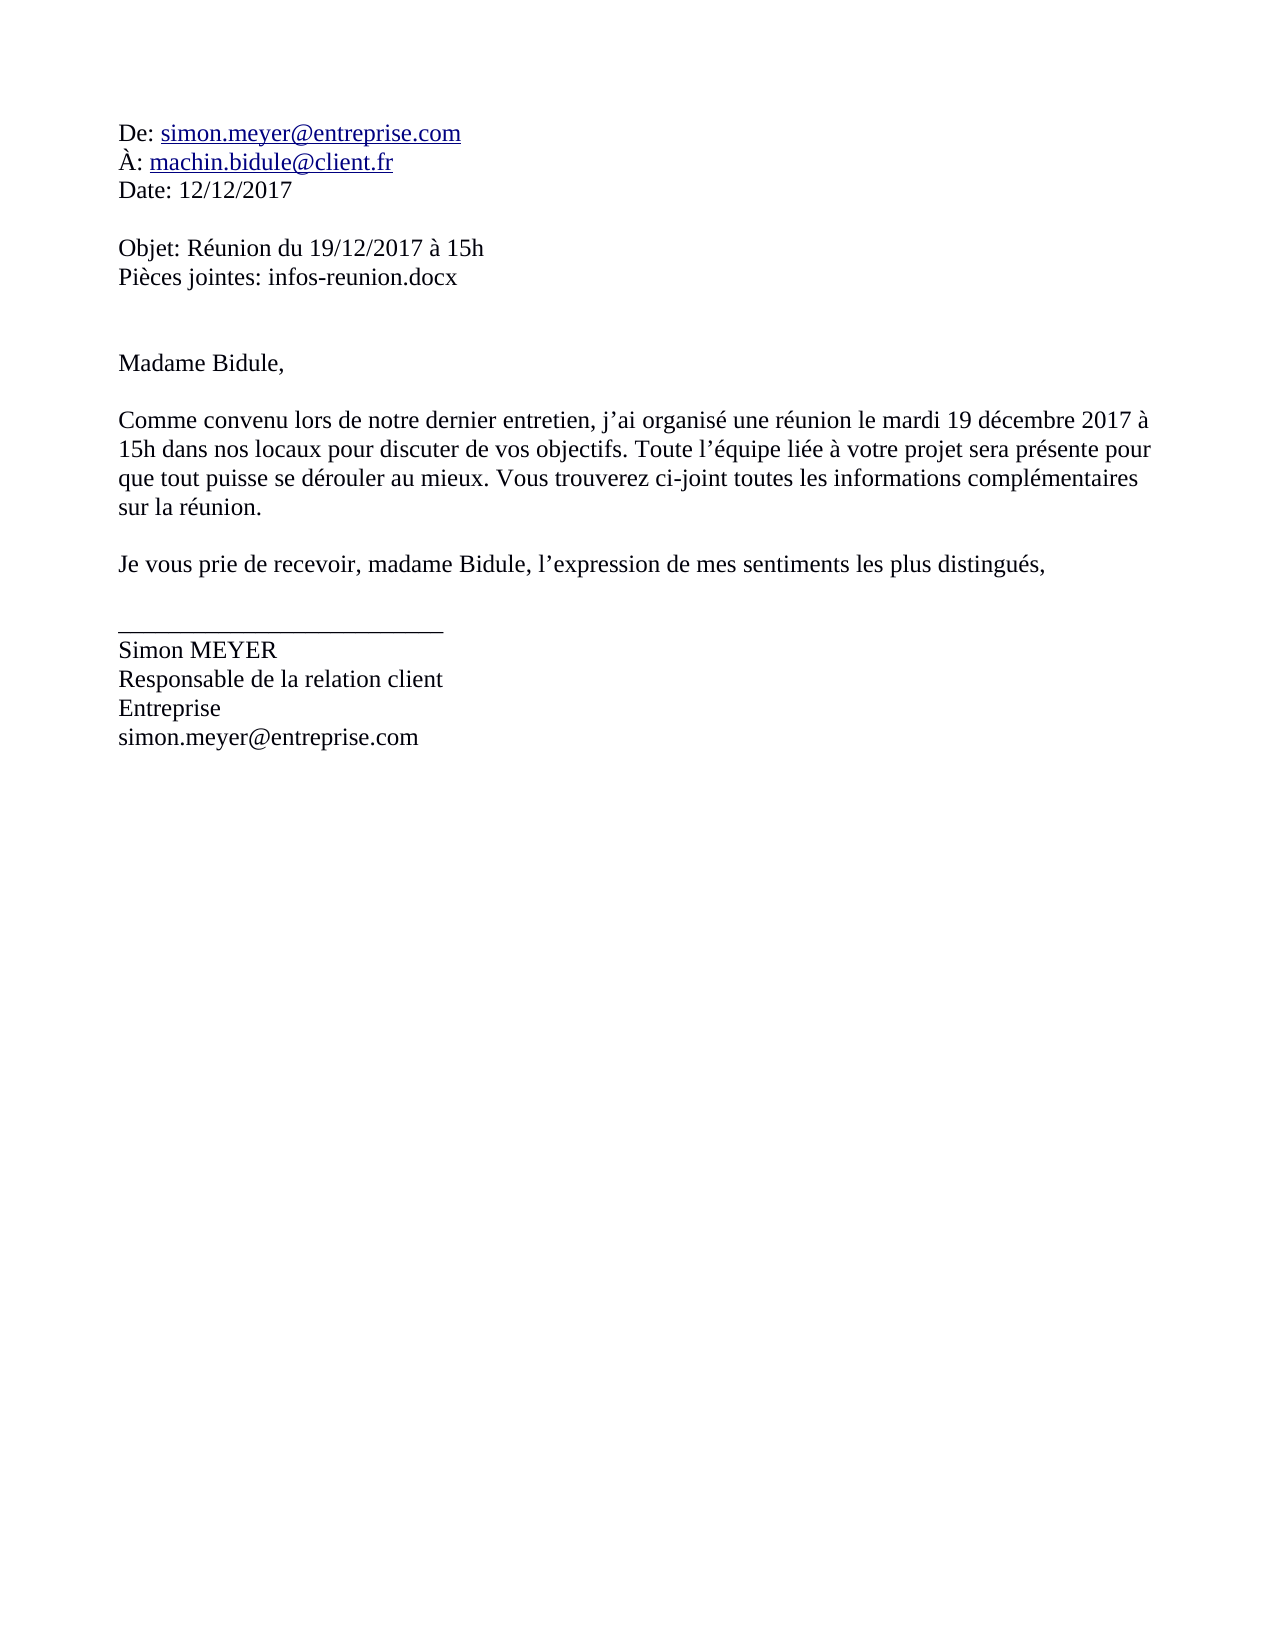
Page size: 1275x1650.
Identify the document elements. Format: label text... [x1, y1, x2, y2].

text Pièces jointes: infos-reunion.docx [118, 262, 1157, 291]
text Madame Bidule, [118, 348, 1157, 377]
text Je vous prie de recevoir, madame Bidule, l’expression de mes sentiments les plus distingués, [118, 549, 1157, 578]
text simon.meyer@entreprise.com [118, 722, 1157, 751]
text Comme convenu lors de notre dernier entretien, j’ai organisé une réunion le mardi 19 décembre 2017 à 15h dans nos locaux pour discuter de vos objectifs. Toute l’équipe liée à votre projet sera présente pour que tout puisse se dérouler au mieux. Vous trouverez ci-joint toutes les informations complémentaires sur la réunion. [118, 406, 1157, 521]
text Entreprise [118, 693, 1157, 722]
text À: machin.bidule@client.fr [118, 147, 1157, 176]
text Date: 12/12/2017 [118, 176, 1157, 204]
text Objet: Réunion du 19/12/2017 à 15h [118, 233, 1157, 262]
text De: simon.meyer@entreprise.com [118, 118, 1157, 147]
text __________________________ [118, 607, 1157, 636]
text Responsable de la relation client [118, 664, 1157, 693]
text Simon MEYER [118, 636, 1157, 664]
